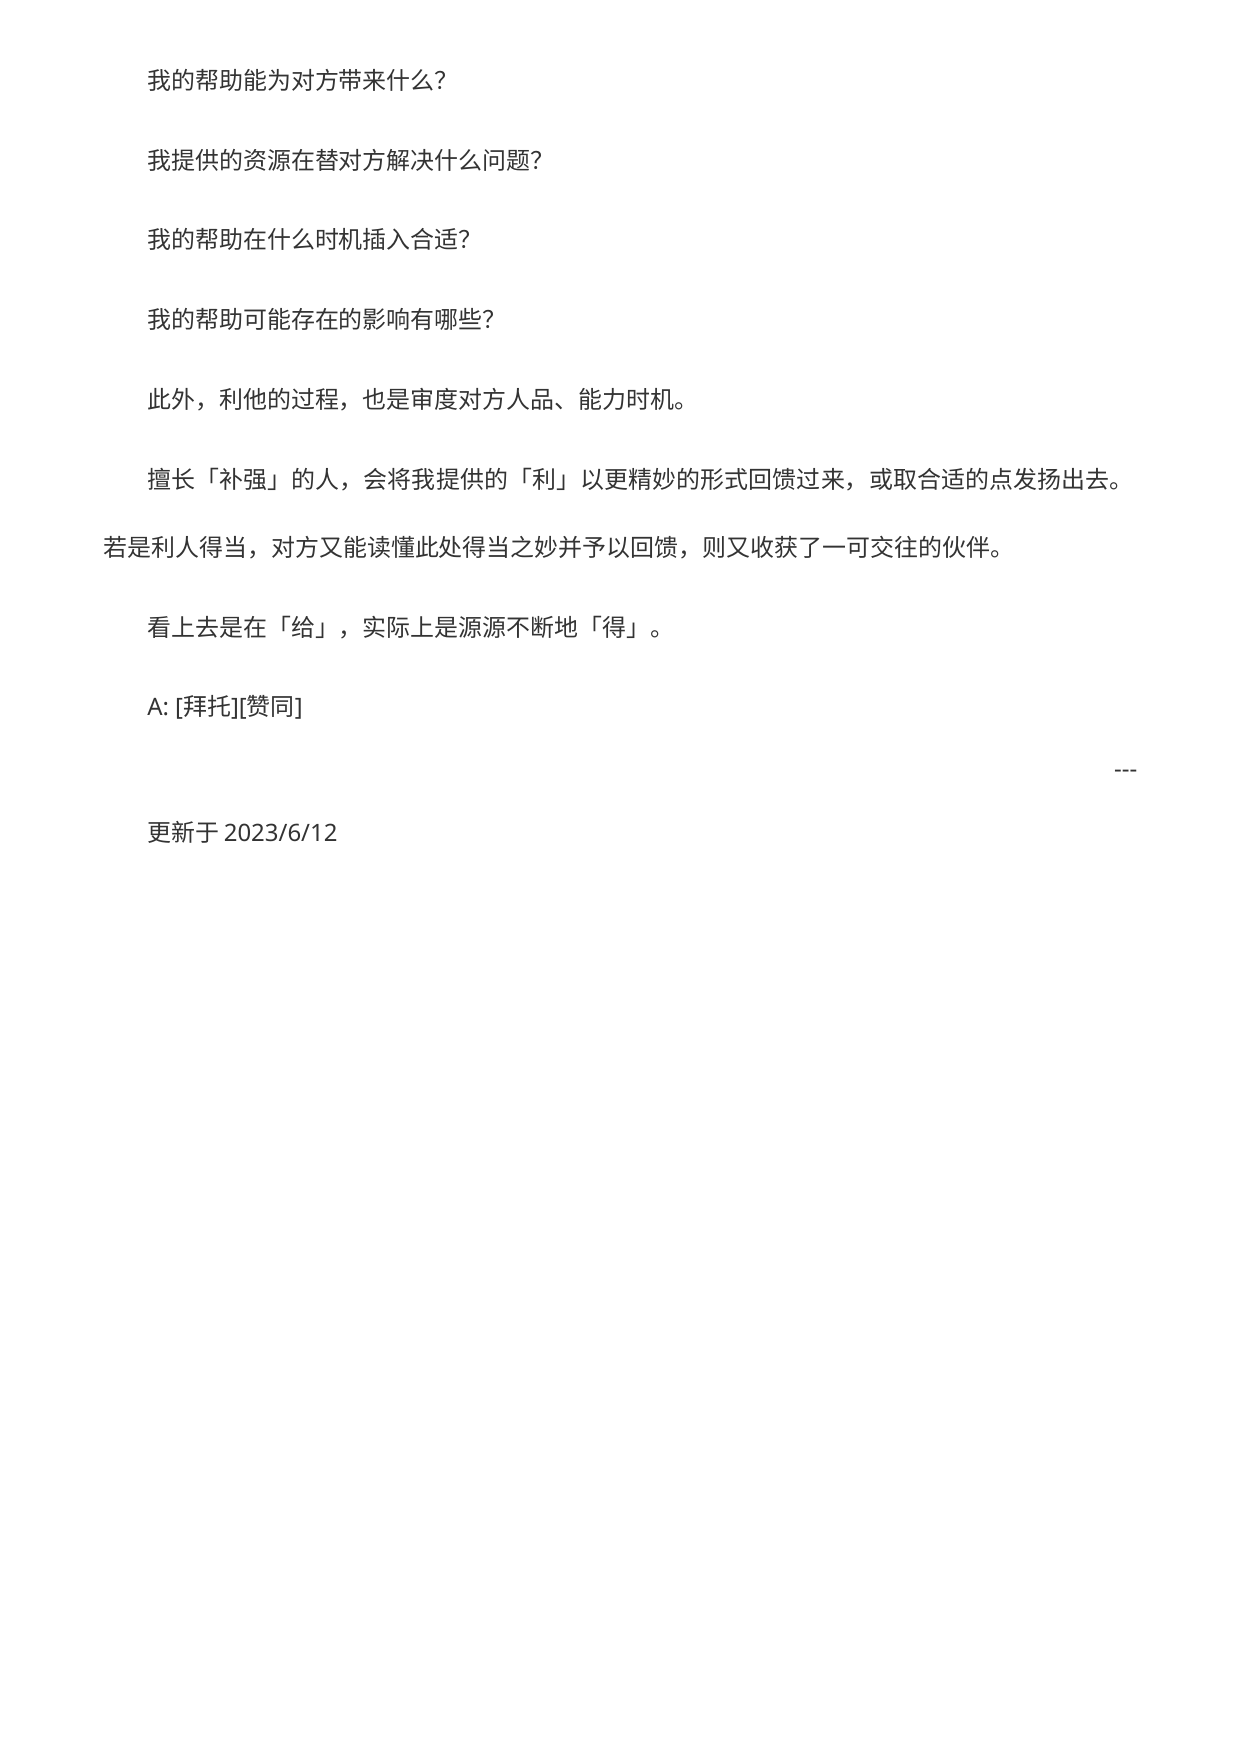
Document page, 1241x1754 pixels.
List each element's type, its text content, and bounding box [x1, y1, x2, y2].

text 我的帮助在什么时机插入合适？ [103, 204, 1137, 272]
text 擅长「补强」的人，会将我提供的「利」以更精妙的形式回馈过来，或取合适的点发扬出去。若是利人得当，对方又能读懂此处得当之妙并予以回馈，则又收获了一可交往的伙伴。 [103, 444, 1137, 580]
text A: [拜托][赞同] [103, 671, 1137, 739]
text 此外，利他的过程，也是审度对方人品、能力时机。 [103, 364, 1137, 432]
text 我提供的资源在替对方解决什么问题？ [103, 125, 1137, 193]
text 我的帮助能为对方带来什么？ [103, 45, 1137, 113]
text 更新于2023/6/12 [103, 797, 1137, 865]
text --- [103, 751, 1137, 785]
text 看上去是在「给」，实际上是源源不断地「得」。 [103, 592, 1137, 659]
text 我的帮助可能存在的影响有哪些？ [103, 284, 1137, 352]
